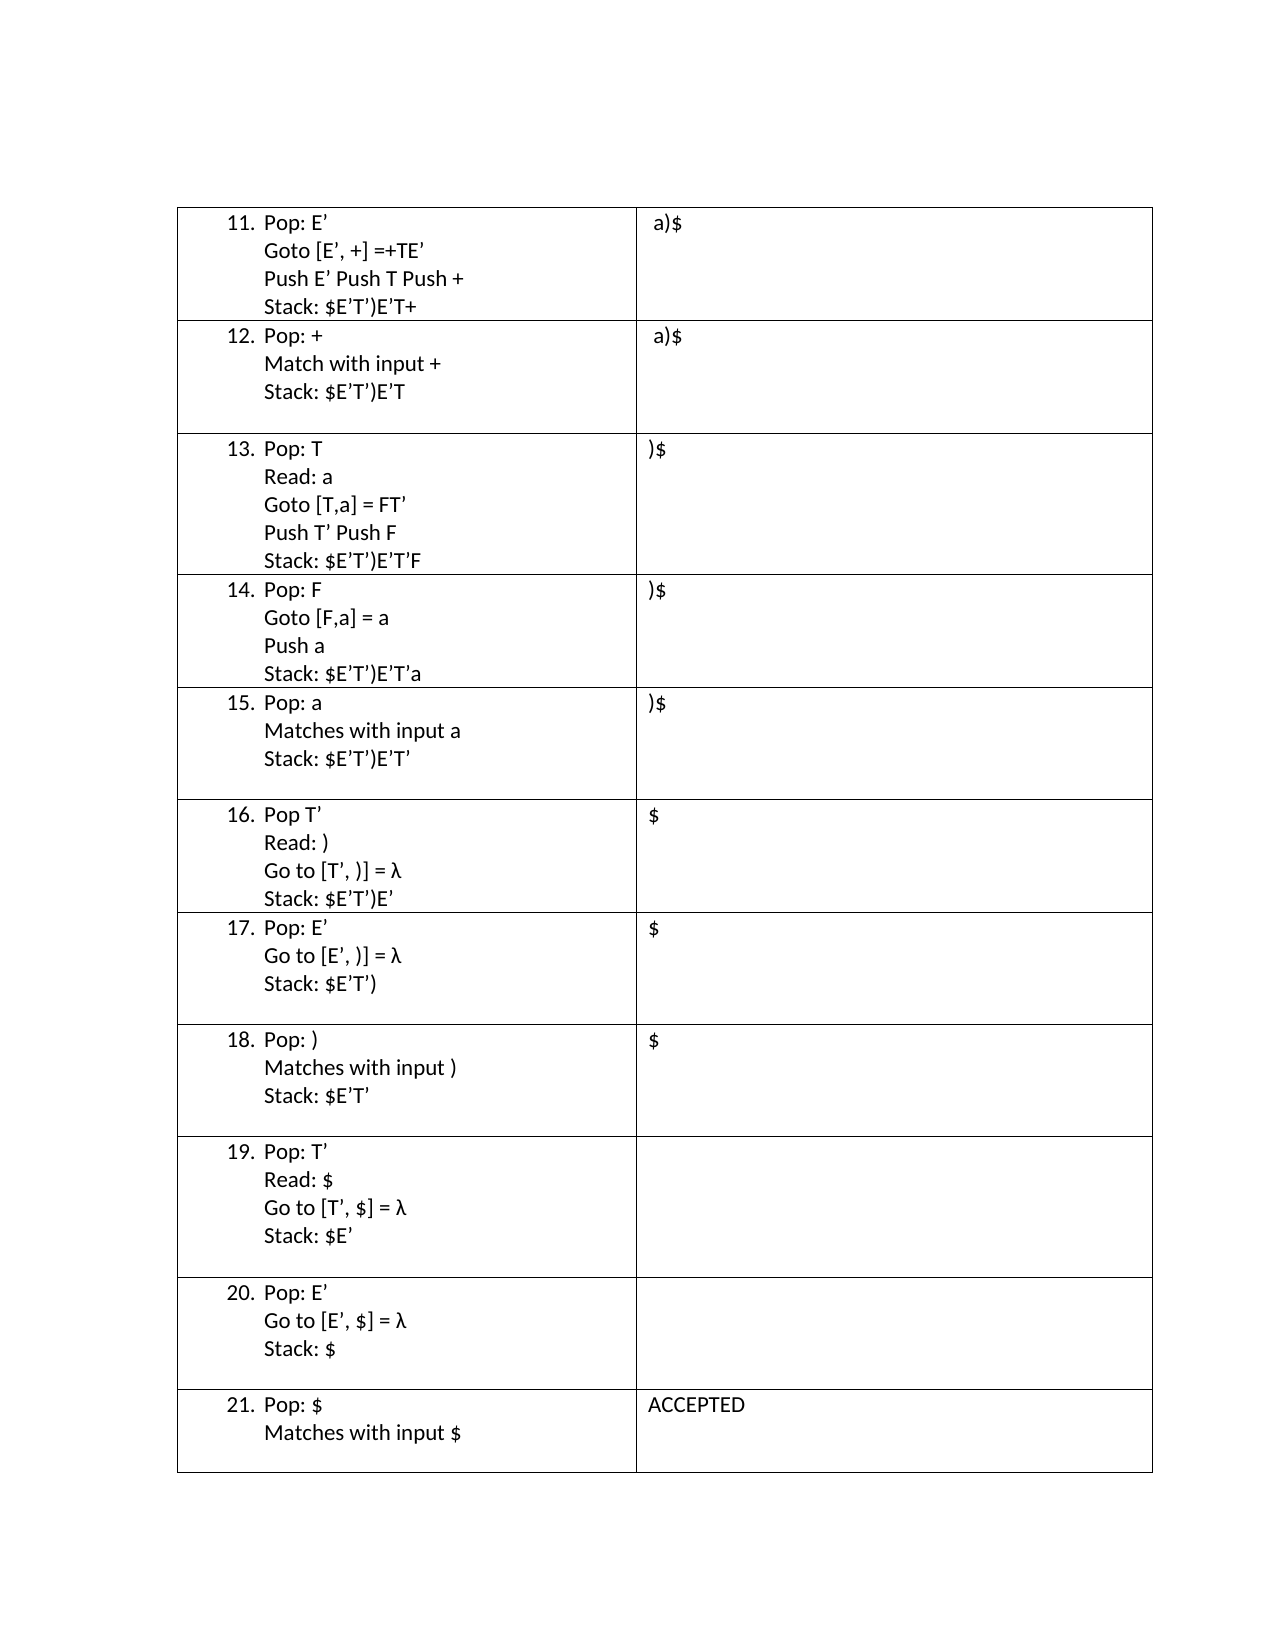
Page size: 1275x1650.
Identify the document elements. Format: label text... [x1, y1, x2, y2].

table_cell Pop: E’ Go to [E’, $] = λ Stack: $ [178, 1278, 636, 1389]
table_cell )$ [637, 688, 1152, 799]
table_cell Pop: T Read: a Goto [T,a] = FT’ Push T’ Push F Stack: $E’T’)E’T’F [178, 434, 636, 574]
table_cell [637, 1137, 1152, 1277]
table_cell )$ [637, 575, 1152, 687]
table_cell ACCEPTED [637, 1390, 1152, 1472]
table_cell Pop: + Match with input + Stack: $E’T’)E’T [178, 321, 636, 433]
table_cell Pop: T’ Read: $ Go to [T’, $] = λ Stack: $E’ [178, 1137, 636, 1277]
table_cell $ [637, 800, 1152, 912]
table_cell [637, 1278, 1152, 1389]
table_cell Pop: E’ Goto [E’, +] =+TE’ Push E’ Push T Push + Stack: $E’T’)E’T+ [178, 208, 636, 320]
table_cell )$ [637, 434, 1152, 574]
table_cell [178, 1390, 636, 1472]
table_cell Pop T’ Read: ) Go to [T’, )] = λ Stack: $E’T’)E’ [178, 800, 636, 912]
table_cell Pop: a Matches with input a Stack: $E’T’)E’T’ [178, 688, 636, 799]
table_cell a)$ [637, 321, 1152, 433]
table_cell Pop: ) Matches with input ) Stack: $E’T’ [178, 1025, 636, 1136]
table_cell a)$ [637, 208, 1152, 320]
table_cell Pop: E’ Go to [E’, )] = λ Stack: $E’T’) [178, 913, 636, 1024]
table_cell $ [637, 913, 1152, 1024]
table_cell $ [637, 1025, 1152, 1136]
table_cell Pop: F Goto [F,a] = a Push a Stack: $E’T’)E’T’a [178, 575, 636, 687]
